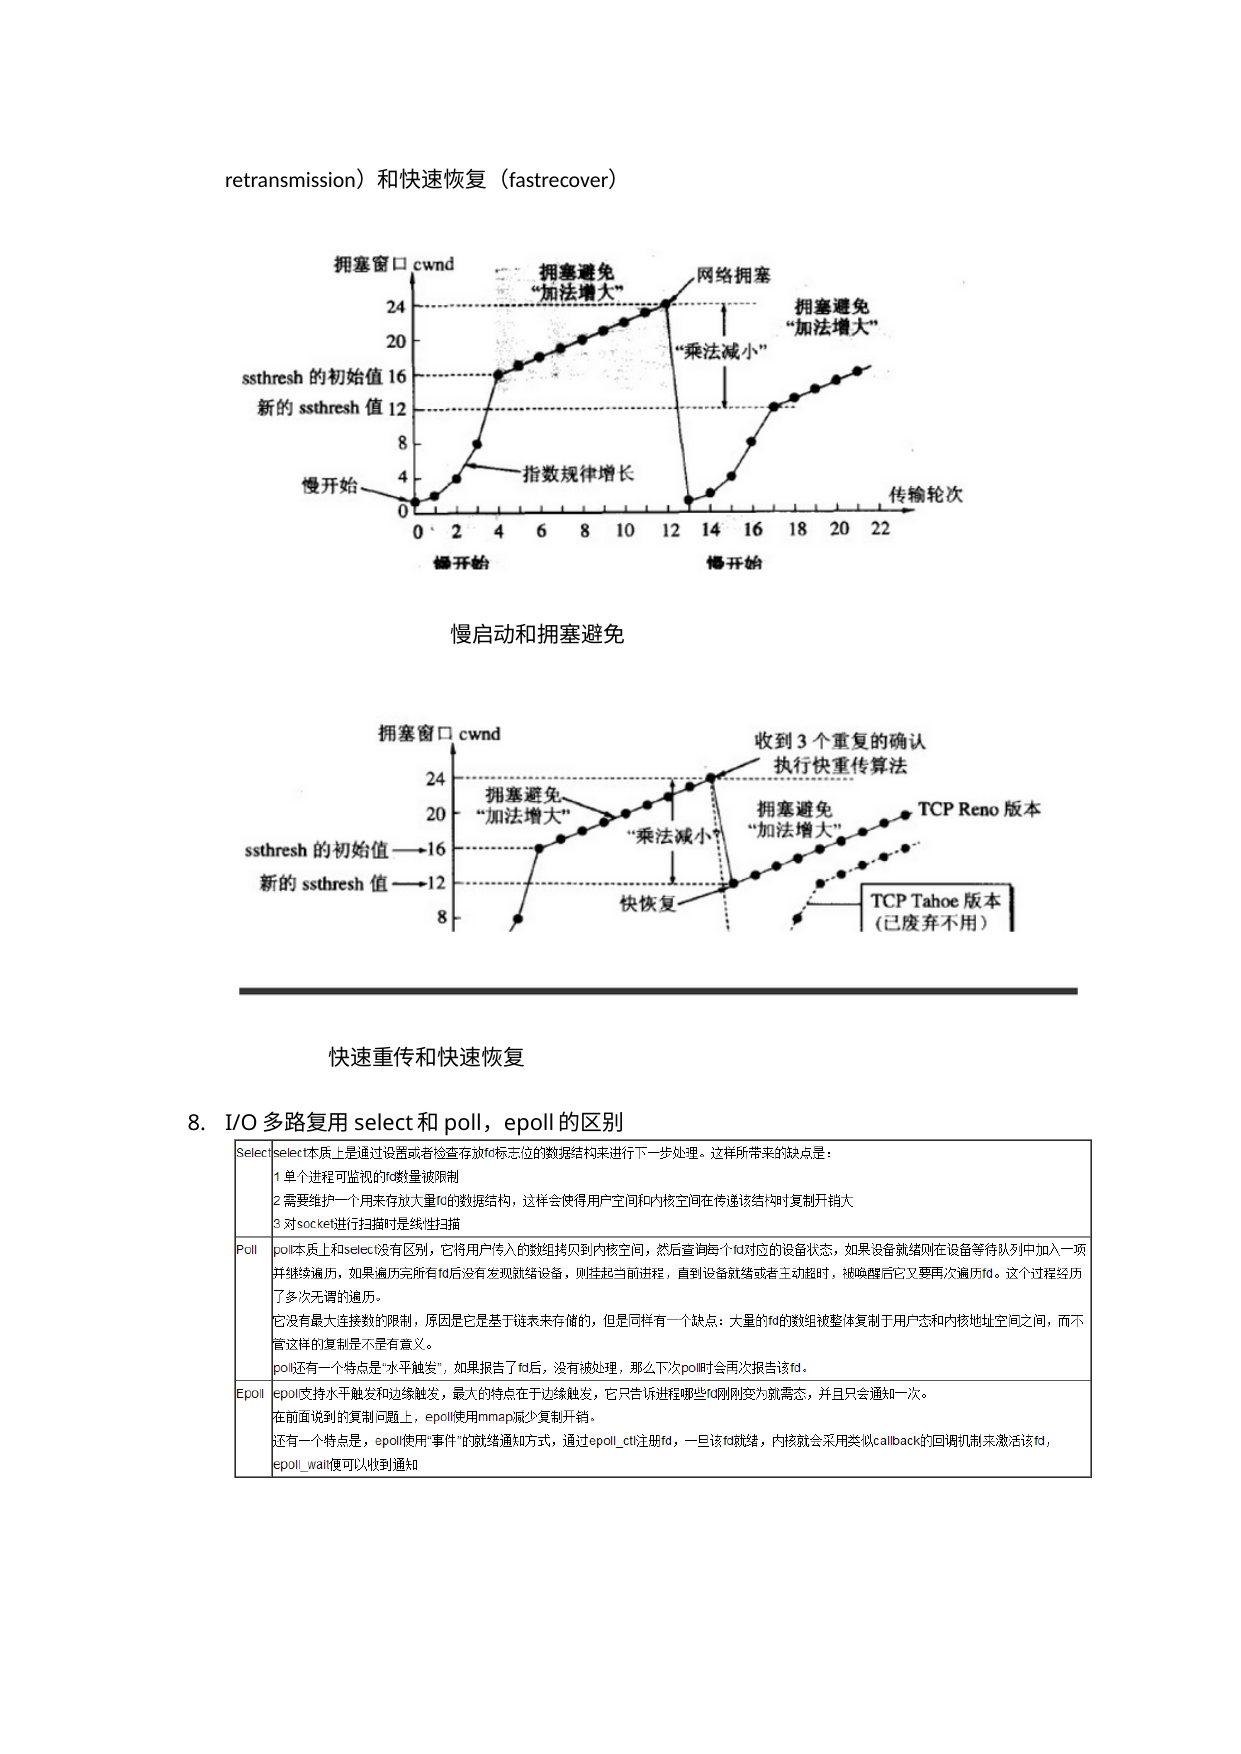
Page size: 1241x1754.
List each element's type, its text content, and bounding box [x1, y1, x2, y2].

list I/O多路复用select和poll，epoll的区别 [187, 1104, 1053, 1137]
list 慢启动（slow-start）、拥塞避免（congestion avoidance）、快速重传（fast retransmission）和快速恢复（fastrecover） [225, 162, 1053, 194]
text 慢启动和拥塞避免 [406, 617, 1053, 649]
text 快速重传和快速恢复 [187, 1039, 1053, 1072]
picture [231, 1137, 1097, 1482]
picture [231, 682, 1097, 1010]
picture [231, 227, 1097, 600]
